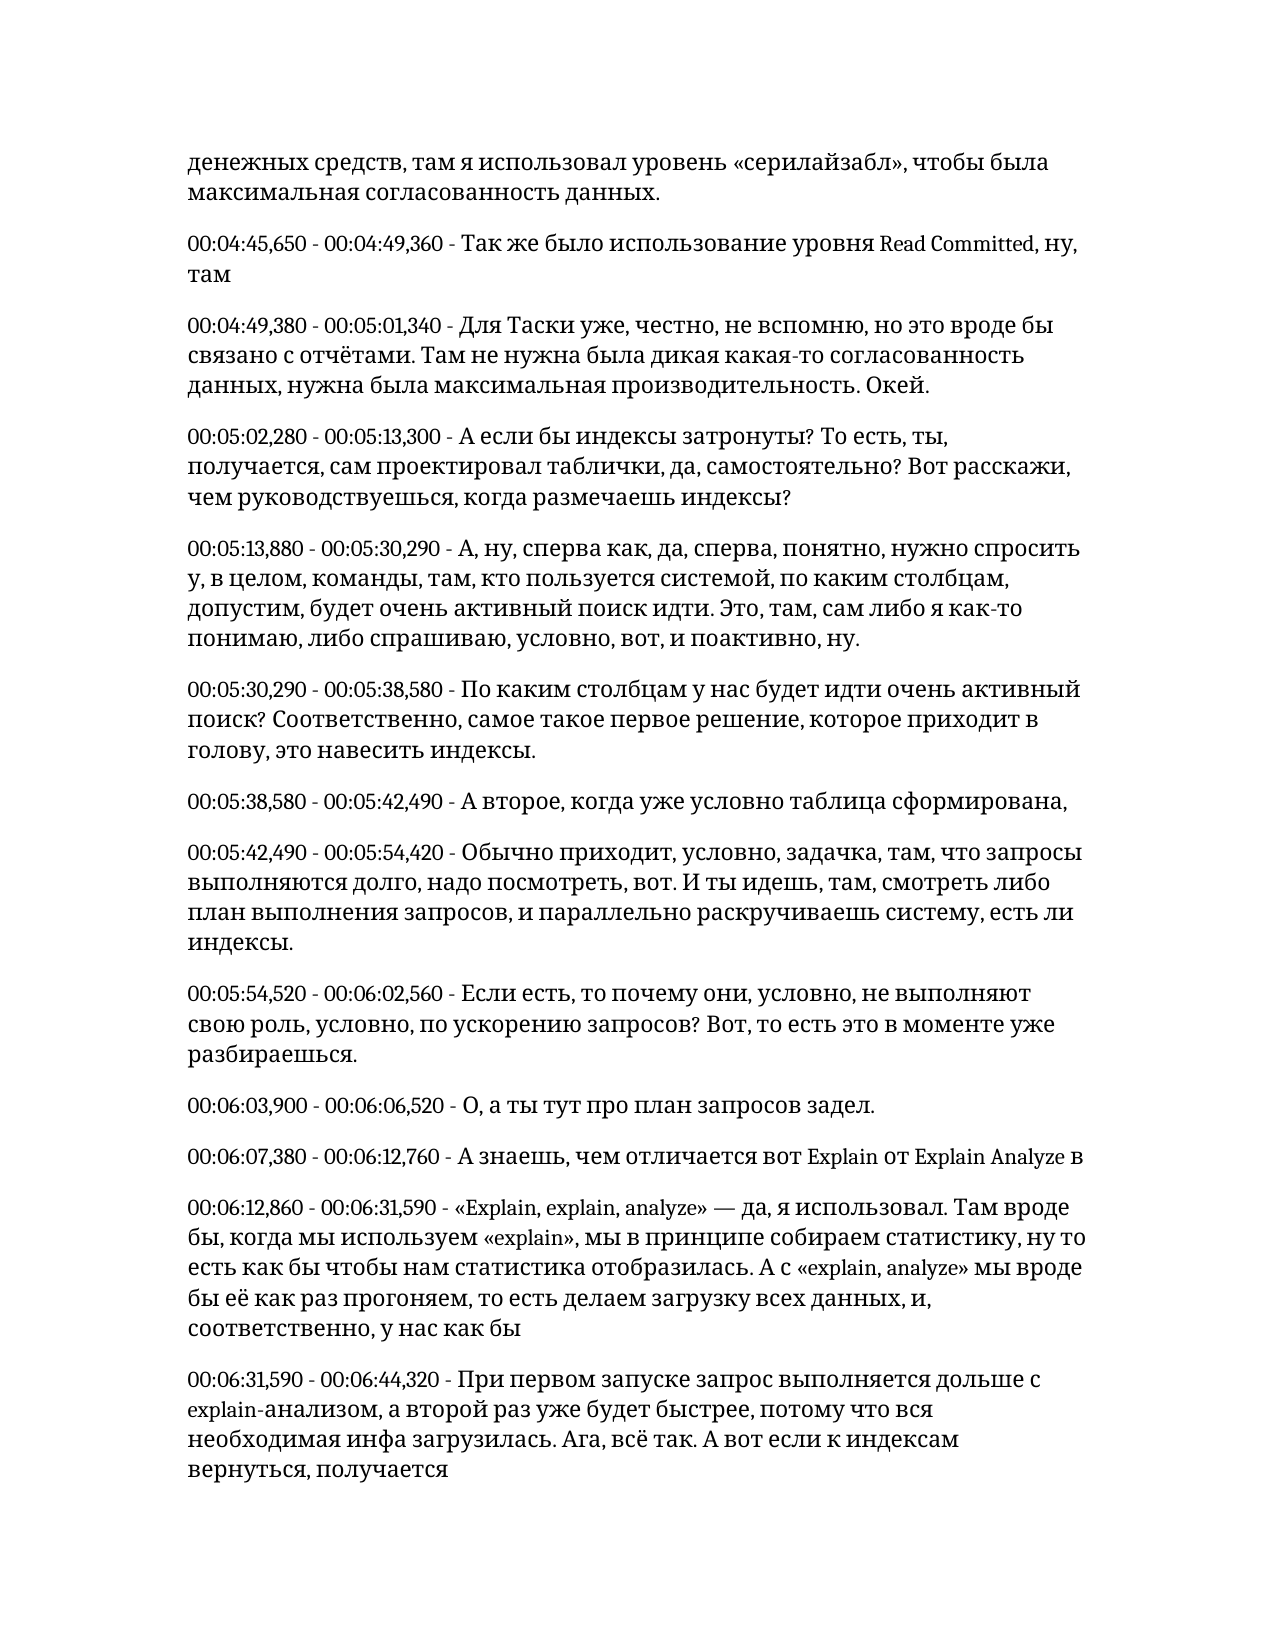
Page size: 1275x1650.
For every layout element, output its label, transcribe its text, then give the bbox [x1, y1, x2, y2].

text 00:04:45,650 - 00:04:49,360 - Так же было использование уровня Read Committed, ну, там [187, 231, 1087, 288]
text 00:05:54,520 - 00:06:02,560 - Если есть, то почему они, условно, не выполняют свою роль, условно, по ускорению запросов? Вот, то есть это в моменте уже разбираешься. [187, 981, 1087, 1068]
text 00:05:38,580 - 00:05:42,490 - А второе, когда уже условно таблица сформирована, [187, 788, 1087, 815]
text 00:05:13,880 - 00:05:30,290 - А, ну, сперва как, да, сперва, понятно, нужно спросить у, в целом, команды, там, кто пользуется системой, по каким столбцам, допустим, будет очень активный поиск идти. Это, там, сам либо я как-то понимаю, либо спрашиваю, условно, вот, и поактивно, ну. [187, 535, 1087, 652]
text 00:06:31,590 - 00:06:44,320 - При первом запуске запрос выполняется дольше с explain-анализом, а второй раз уже будет быстрее, потому что вся необходимая инфа загрузилась. Ага, всё так. А вот если к индексам вернуться, получается [187, 1367, 1087, 1484]
text 00:05:30,290 - 00:05:38,580 - По каким столбцам у нас будет идти очень активный поиск? Соответственно, самое такое первое решение, которое приходит в голову, это навесить индексы. [187, 677, 1087, 764]
text 00:05:42,490 - 00:05:54,420 - Обычно приходит, условно, задачка, там, что запросы выполняются долго, надо посмотреть, вот. И ты идешь, там, смотреть либо план выполнения запросов, и параллельно раскручиваешь систему, есть ли индексы. [187, 839, 1087, 957]
text 00:05:02,280 - 00:05:13,300 - А если бы индексы затронуты? То есть, ты, получается, сам проектировал таблички, да, самостоятельно? Вот расскажи, чем руководствуешься, когда размечаешь индексы? [187, 424, 1087, 511]
text 00:06:07,380 - 00:06:12,760 - А знаешь, чем отличается вот Explain от Explain Analyze в [187, 1144, 1087, 1170]
text 00:04:49,380 - 00:05:01,340 - Для Таски уже, честно, не вспомню, но это вроде бы связано с отчётами. Там не нужна была дикая какая-то согласованность данных, нужна была максимальная производительность. Окей. [187, 312, 1087, 399]
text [187, 150, 1087, 207]
text 00:06:03,900 - 00:06:06,520 - О, а ты тут про план запросов задел. [187, 1093, 1087, 1119]
text 00:06:12,860 - 00:06:31,590 - «Explain, explain, analyze» — да, я использовал. Там вроде бы, когда мы используем «explain», мы в принципе собираем статистику, ну то есть как бы чтобы нам статистика отобразилась. А с «explain, analyze» мы вроде бы её как раз прогоняем, то есть делаем загрузку всех данных, и, соответственно, у нас как бы [187, 1195, 1087, 1342]
